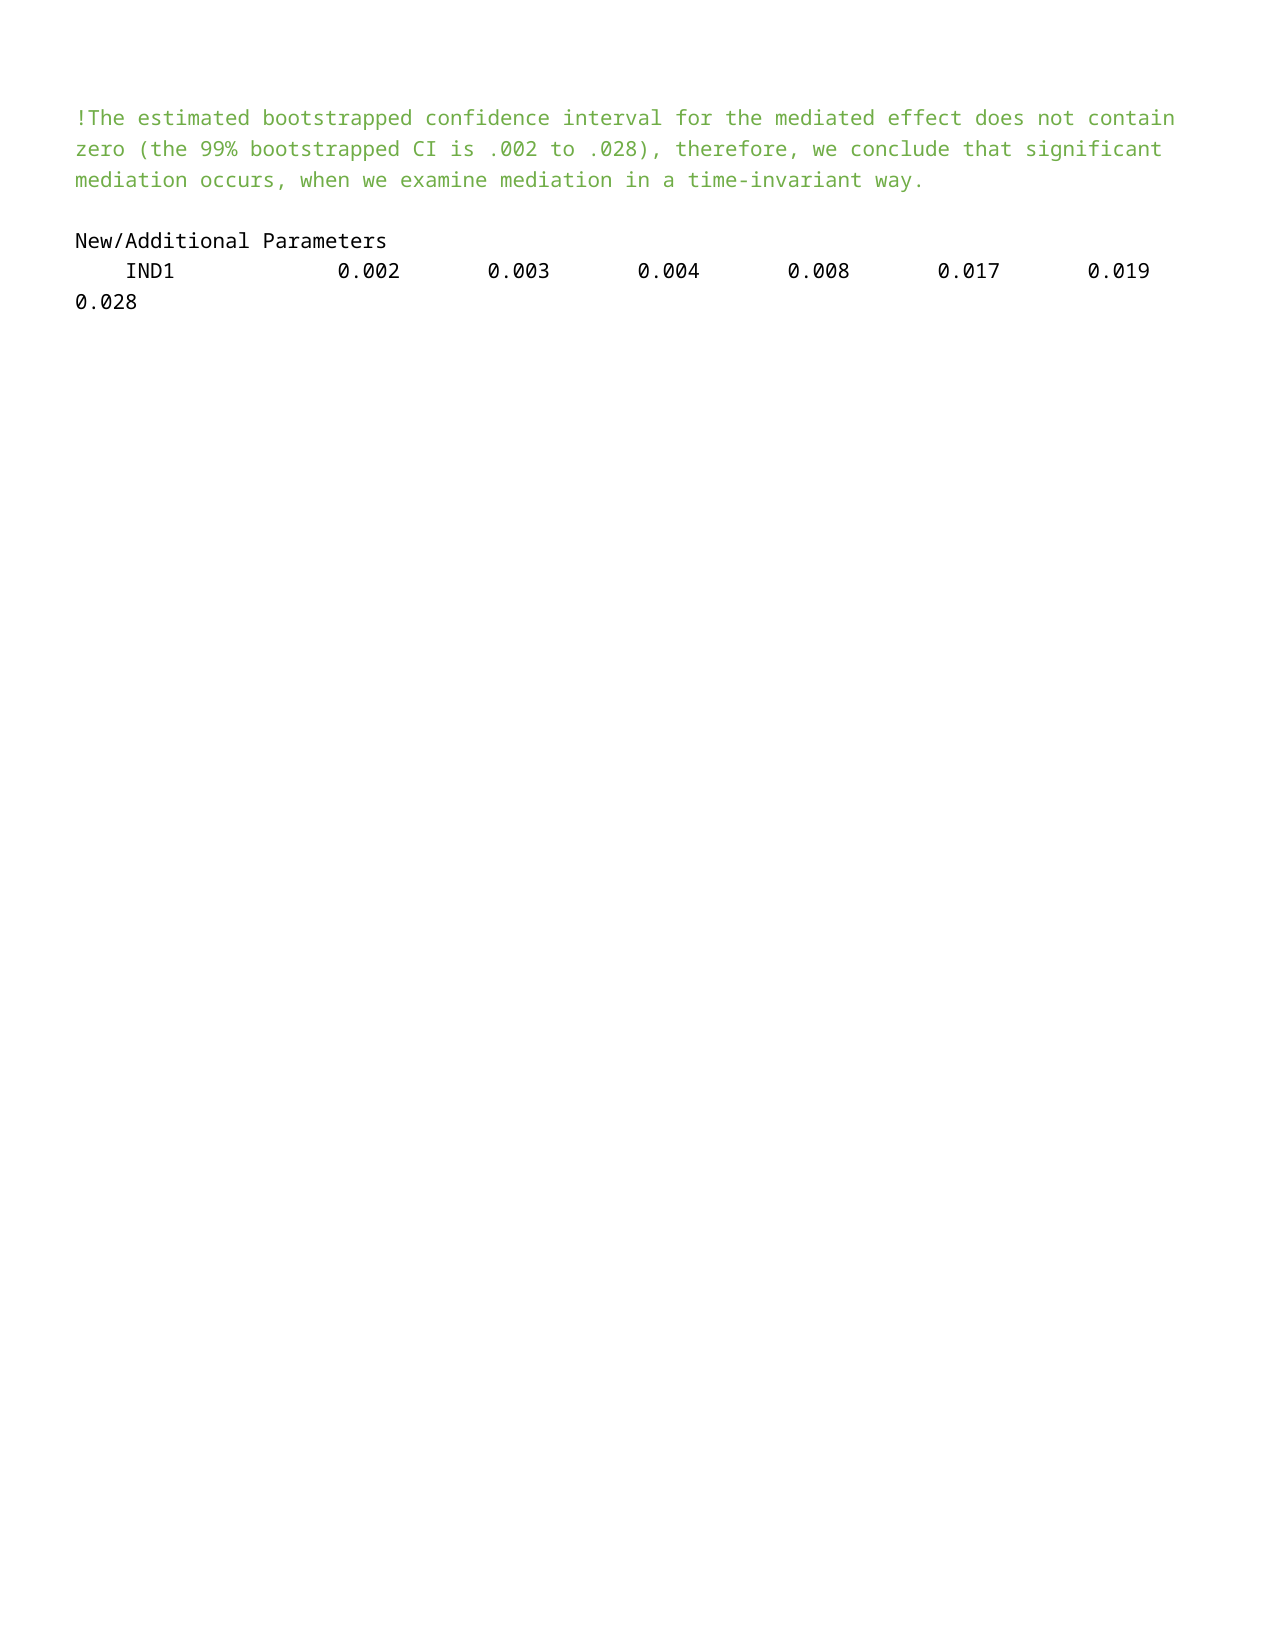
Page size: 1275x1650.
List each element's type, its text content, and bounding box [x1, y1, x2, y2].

text New/Additional Parameters [75, 226, 1200, 254]
text !The estimated bootstrapped confidence interval for the mediated effect does not contain zero (the 99% bootstrapped CI is .002 to .028), therefore, we conclude that significant mediation occurs, when we examine mediation in a time-invariant way. [75, 103, 1200, 193]
text IND1 0.002 0.003 0.004 0.008 0.017 0.019 0.028 [75, 257, 1200, 316]
